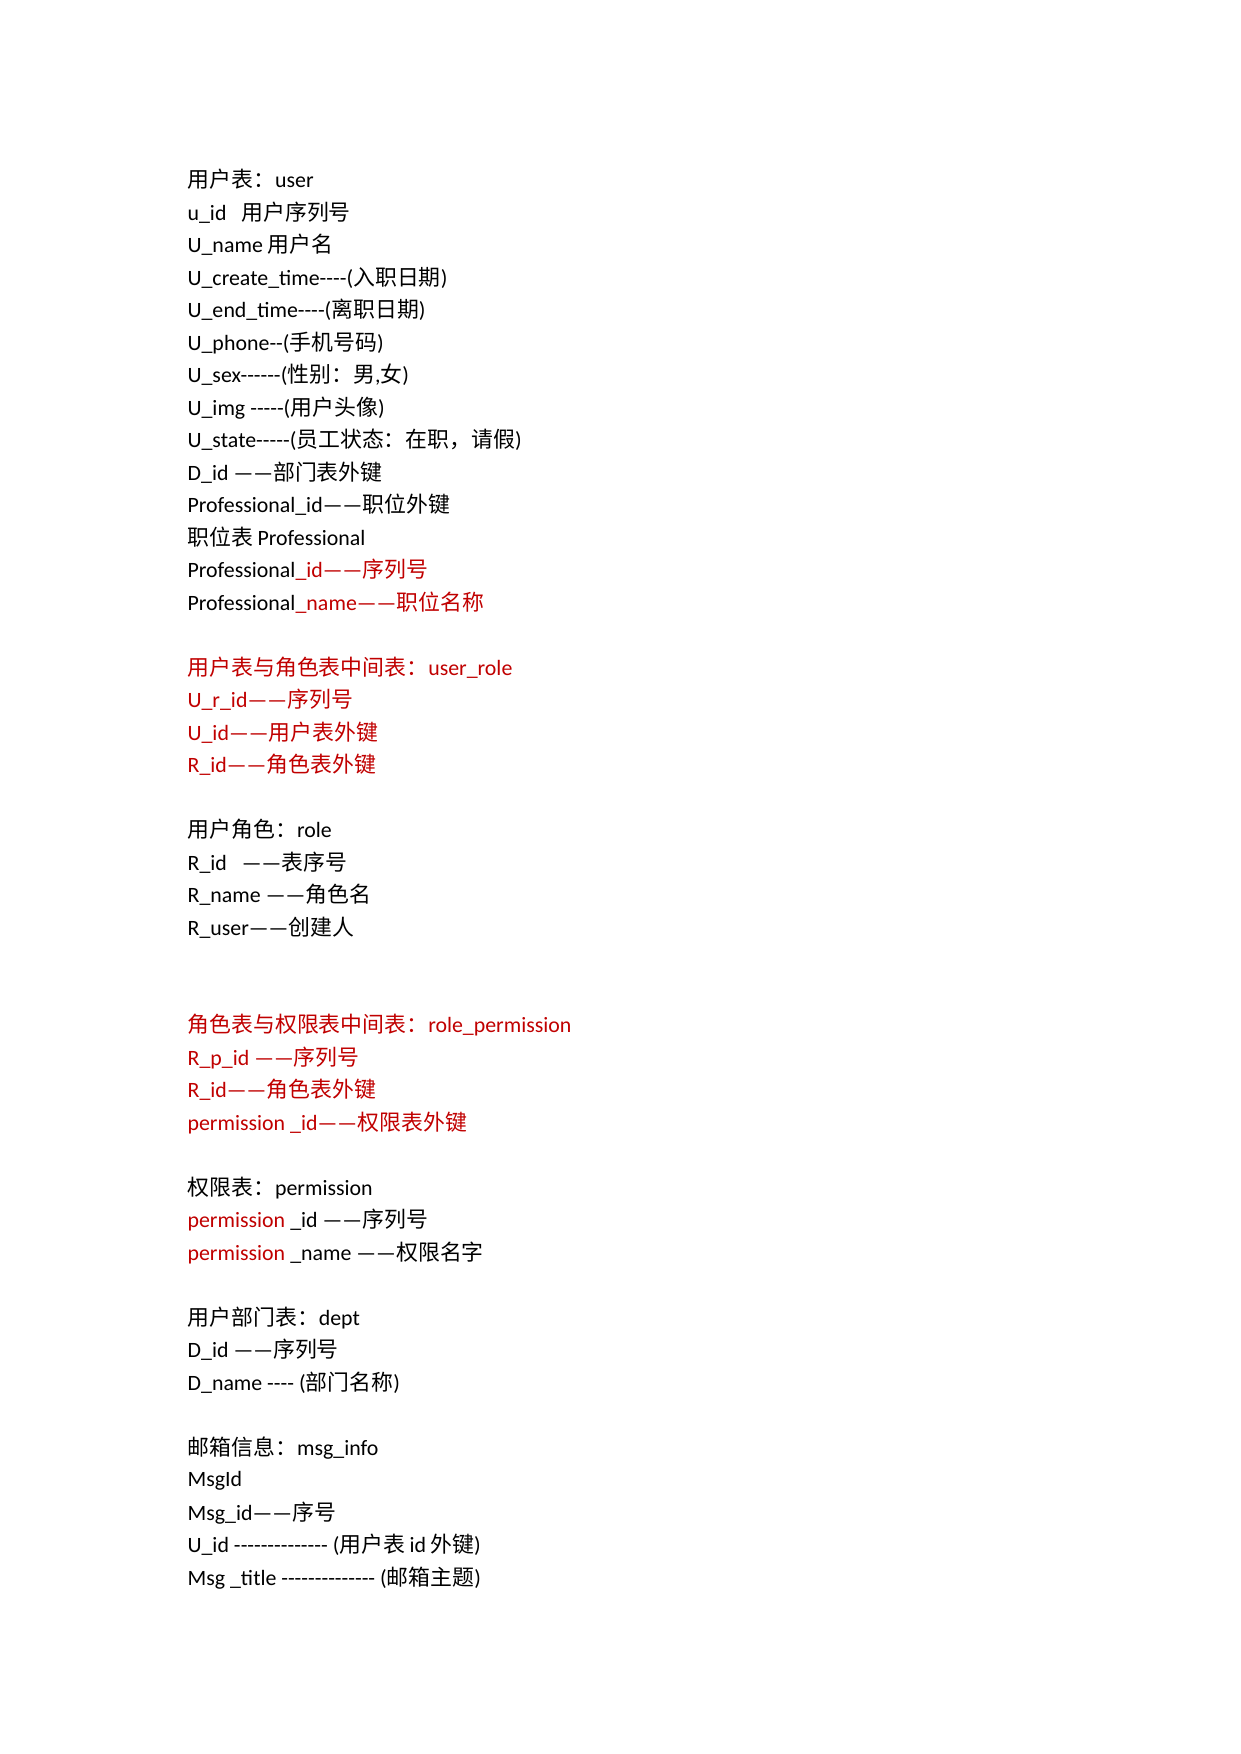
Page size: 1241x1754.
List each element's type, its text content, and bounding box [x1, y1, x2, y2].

text u_id 用户序列号 [187, 194, 1053, 227]
text R_id——角色表外键 [187, 1072, 1053, 1104]
text MsgId [187, 1462, 1053, 1494]
text U_state-----(员工状态：在职，请假) [187, 422, 1053, 454]
text D_id ——序列号 [187, 1332, 1053, 1364]
text Professional_name——职位名称 [187, 584, 1053, 617]
text Msg _title -------------- (邮箱主题) [187, 1559, 1053, 1592]
text U_id——用户表外键 [187, 714, 1053, 747]
text U_name 用户名 [187, 227, 1053, 259]
text 角色表与权限表中间表：role_permission [187, 1007, 1053, 1039]
text 用户部门表：dept [187, 1299, 1053, 1332]
text Professional_id——职位外键 [187, 487, 1053, 519]
text 邮箱信息：msg_info [187, 1429, 1053, 1462]
text 用户表与角色表中间表：user_role [187, 649, 1053, 682]
text U_end_time----(离职日期) [187, 292, 1053, 324]
text R_p_id ——序列号 [187, 1039, 1053, 1072]
text permission _name ——权限名字 [187, 1234, 1053, 1267]
text 权限表：permission [187, 1169, 1053, 1202]
text 用户表：user [187, 162, 1053, 194]
text U_create_time----(入职日期) [187, 259, 1053, 292]
text U_r_id——序列号 [187, 682, 1053, 714]
text R_name ——角色名 [187, 877, 1053, 909]
text R_id ——表序号 [187, 844, 1053, 877]
text permission _id——权限表外键 [187, 1104, 1053, 1137]
text D_id ——部门表外键 [187, 454, 1053, 487]
text Msg_id——序号 [187, 1494, 1053, 1527]
text Professional_id——序列号 [187, 552, 1053, 584]
text R_user——创建人 [187, 909, 1053, 942]
text R_id——角色表外键 [187, 747, 1053, 779]
text 用户角色：role [187, 812, 1053, 844]
text U_sex------(性别：男,女) [187, 357, 1053, 389]
text D_name ---- (部门名称) [187, 1364, 1053, 1397]
text 职位表Professional [187, 519, 1053, 552]
text U_id -------------- (用户表id外键) [187, 1527, 1053, 1559]
text U_phone--(手机号码) [187, 324, 1053, 357]
text permission _id ——序列号 [187, 1202, 1053, 1234]
text U_img -----(用户头像) [187, 389, 1053, 422]
